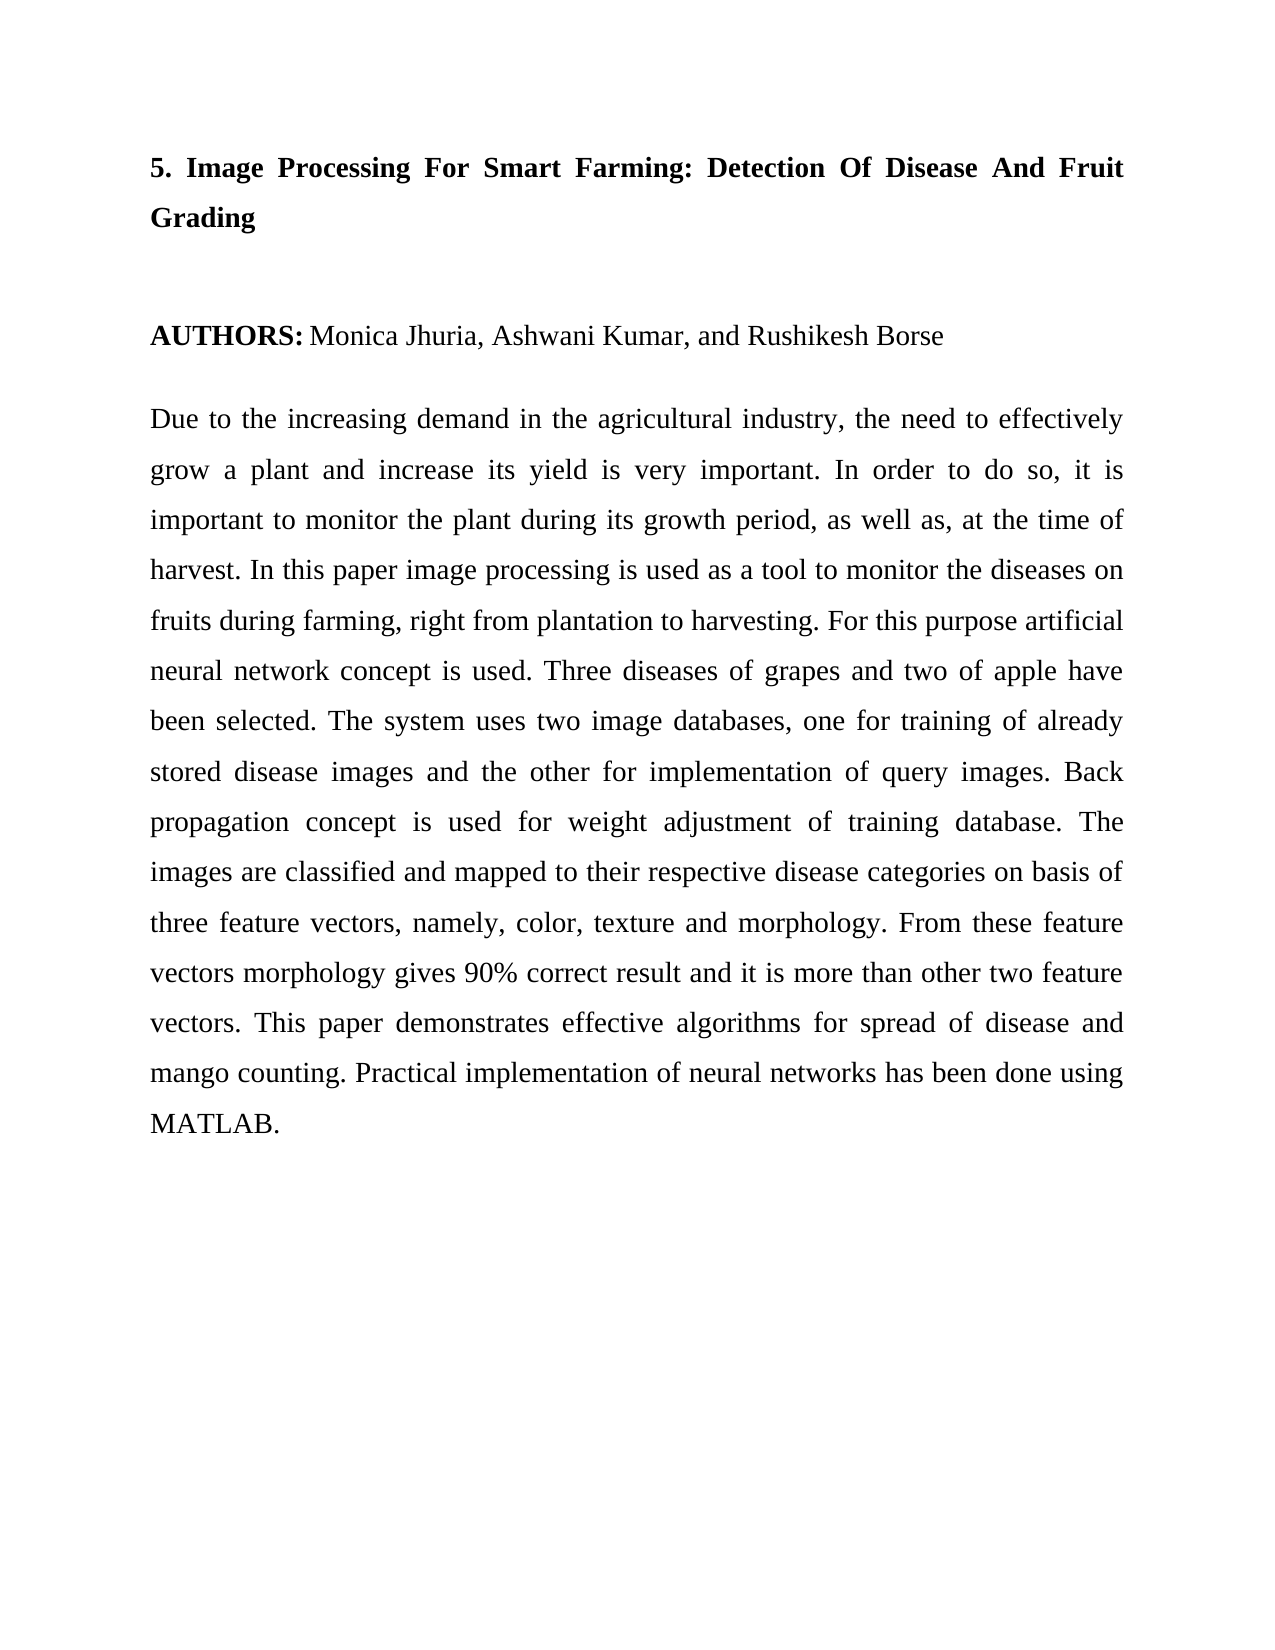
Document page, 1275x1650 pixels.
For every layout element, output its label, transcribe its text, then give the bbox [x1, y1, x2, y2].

text 5. Image Processing For Smart Farming: Detection Of Disease And Fruit Grading [150, 150, 1125, 234]
text Due to the increasing demand in the agricultural industry, the need to effectively grow a plant and increase its yield is very important. In order to do so, it is important to monitor the plant during its growth period, as well as, at the time of harvest. In this paper image processing is used as a tool to monitor the diseases on fruits during farming, right from plantation to harvesting. For this purpose artificial neural network concept is used. Three diseases of grapes and two of apple have been selected. The system uses two image databases, one for training of already stored disease images and the other for implementation of query images. Back propagation concept is used for weight adjustment of training database. The images are classified and mapped to their respective disease categories on basis of three feature vectors, namely, color, texture and morphology. From these feature vectors morphology gives 90% correct result and it is more than other two feature vectors. This paper demonstrates effective algorithms for spread of disease and mango counting. Practical implementation of neural networks has been done using MATLAB. [150, 402, 1125, 1139]
text AUTHORS: Monica Jhuria, Ashwani Kumar, and Rushikesh Borse [150, 318, 1125, 351]
